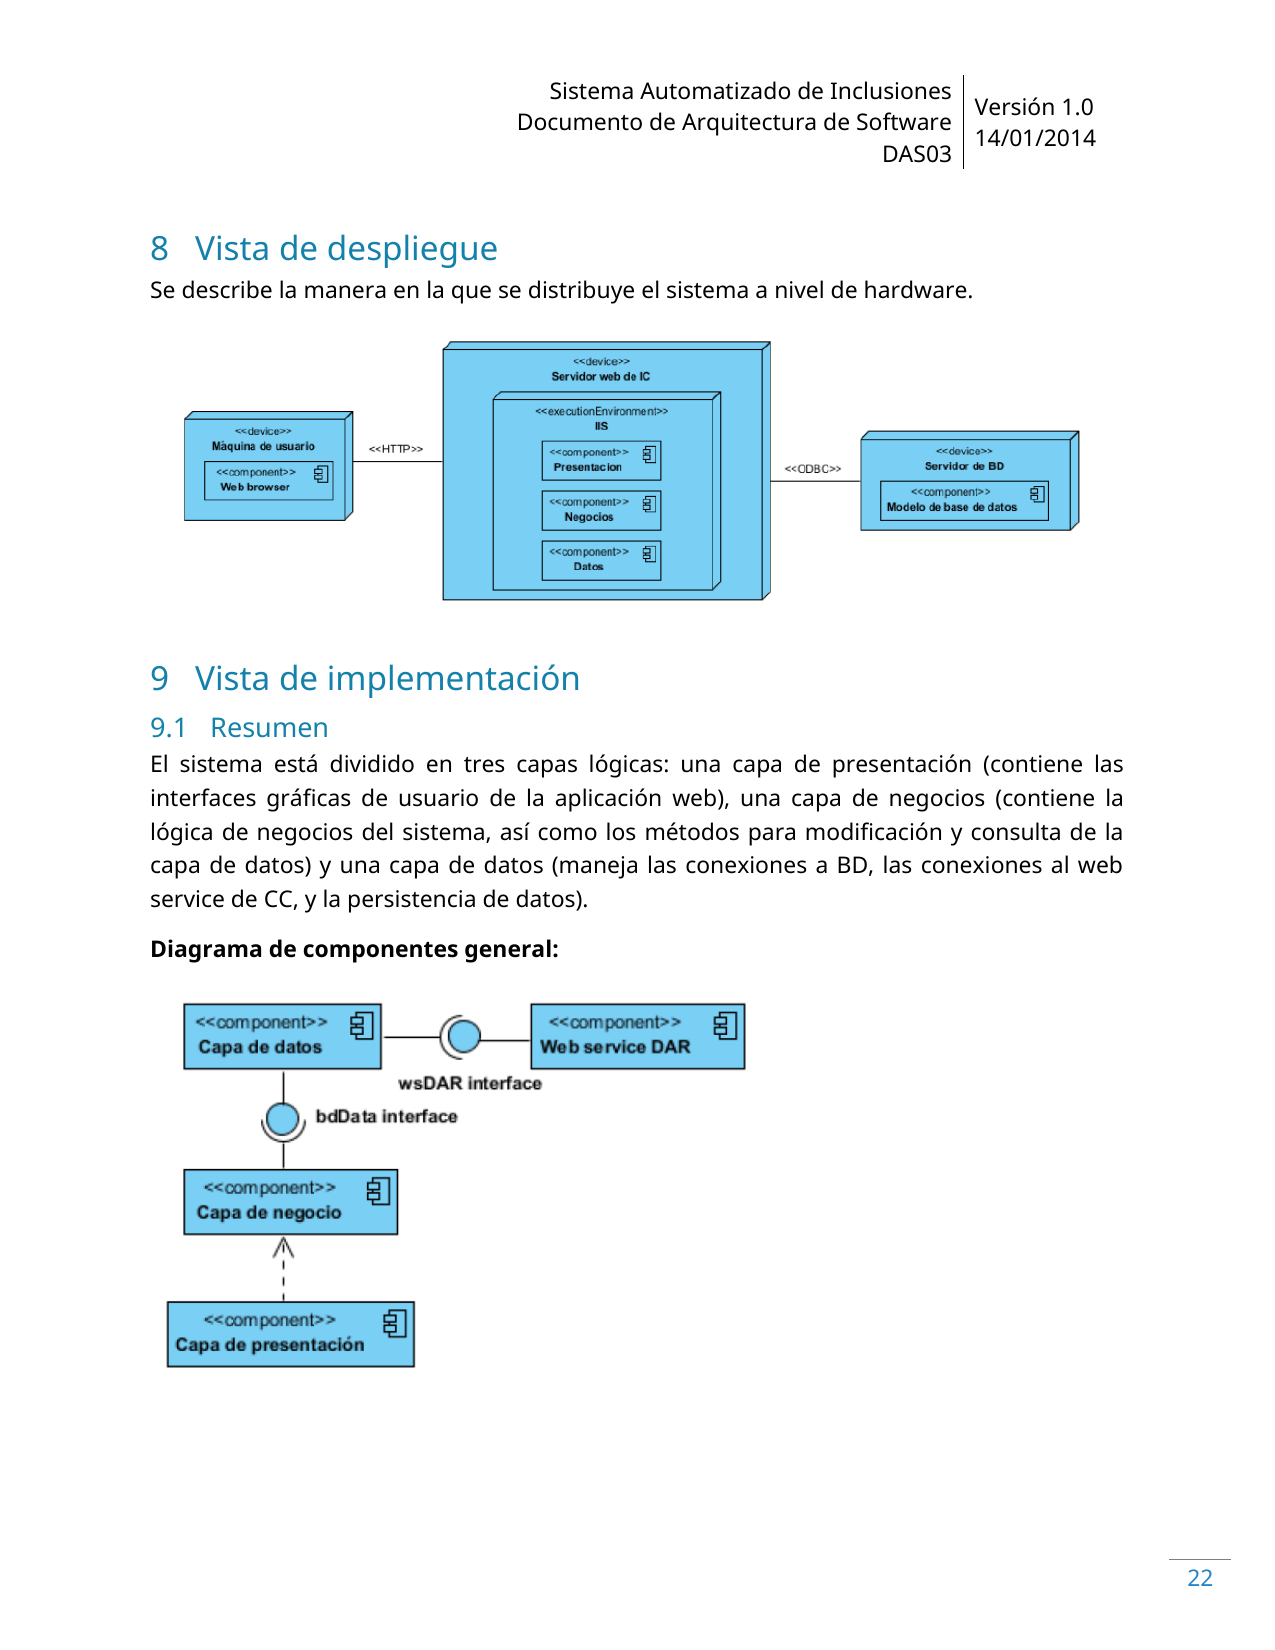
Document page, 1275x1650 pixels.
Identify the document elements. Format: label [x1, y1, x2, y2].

picture [150, 983, 753, 1381]
picture [150, 324, 1125, 628]
